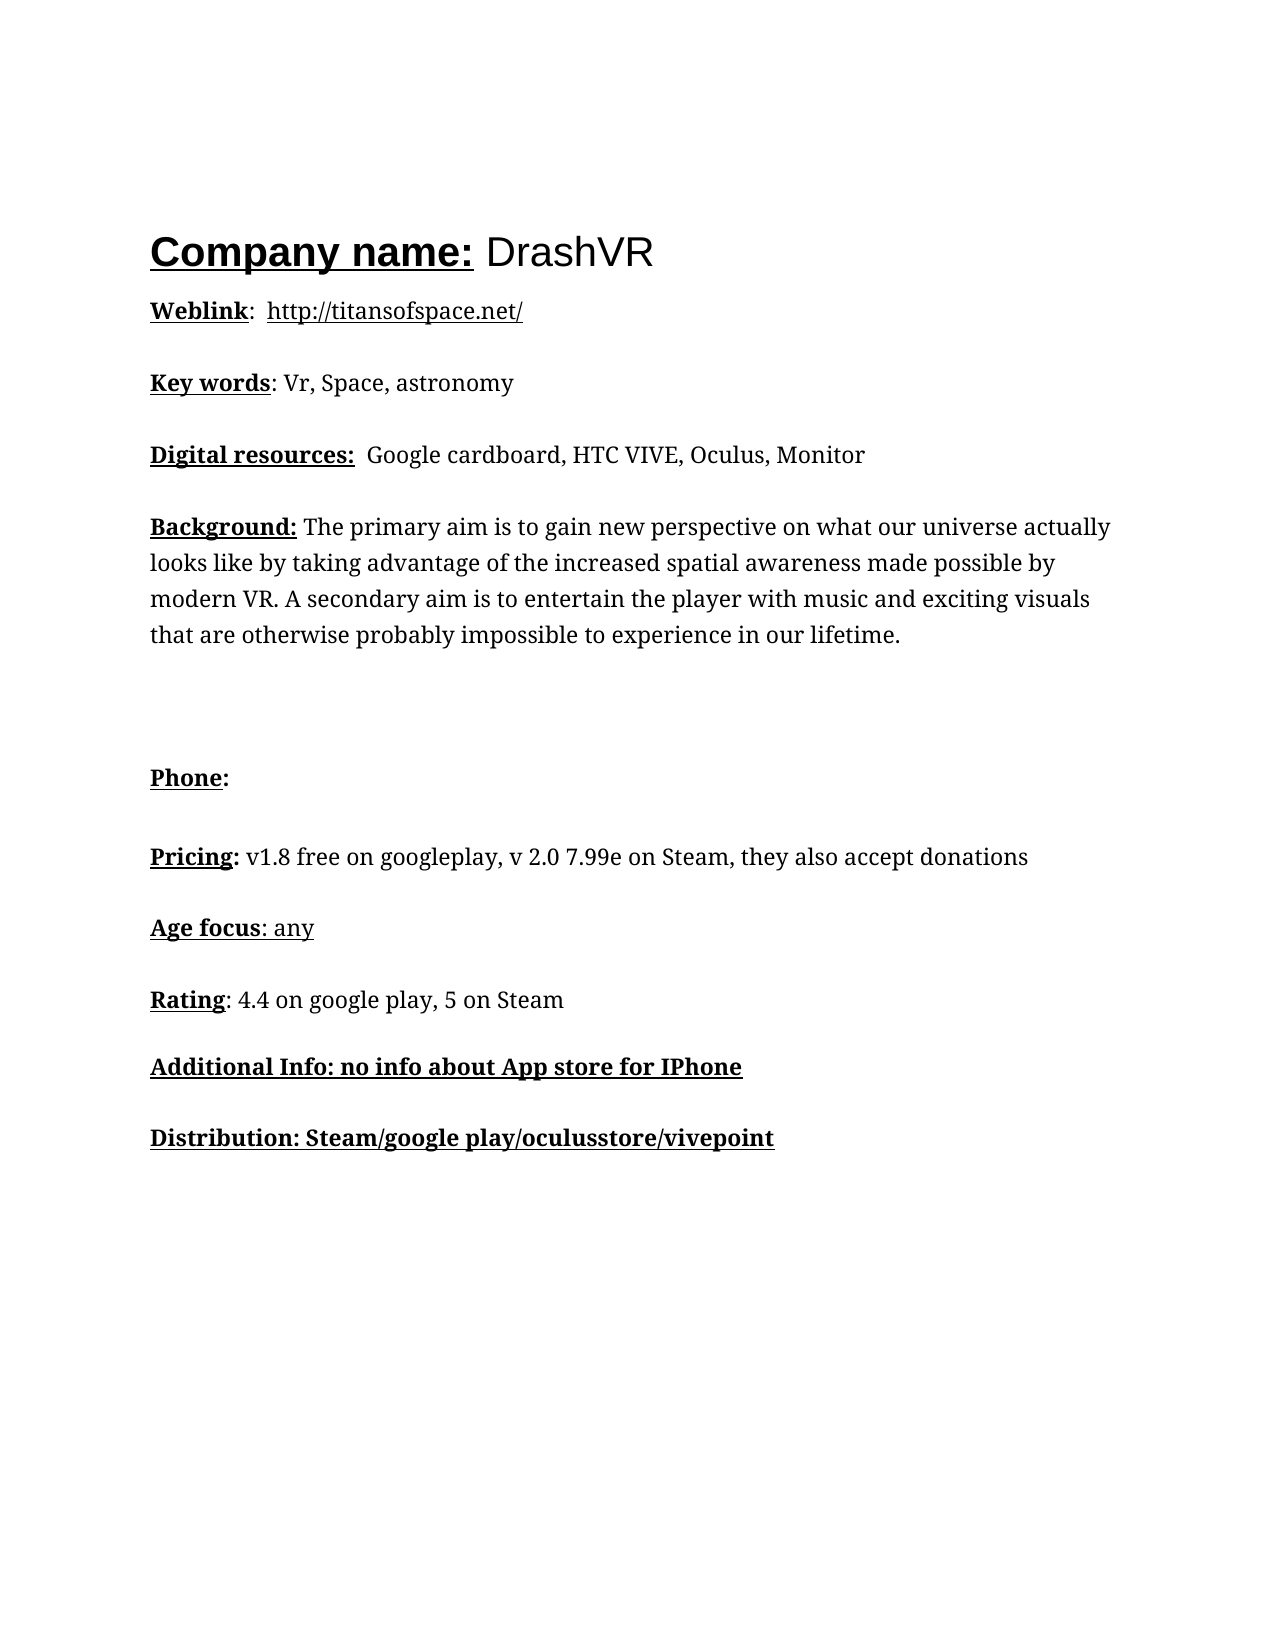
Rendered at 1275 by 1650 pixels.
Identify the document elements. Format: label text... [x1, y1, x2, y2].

subtitle Company name: DrashVR [150, 228, 1125, 276]
text Key words: Vr, Space, astronomy [150, 367, 1125, 398]
text Age focus: any [150, 912, 1125, 944]
text Distribution: Steam/google play/oculusstore/vivepoint [150, 1122, 1125, 1153]
text Digital resources: Google cardboard, HTC VIVE, Oculus, Monitor [150, 439, 1125, 470]
text Phone: [150, 762, 1125, 794]
text Additional Info: no info about App store for IPhone [150, 1050, 1125, 1082]
text Background: The primary aim is to gain new perspective on what our universe actually looks like by taking advantage of the increased spatial awareness made possible by modern VR. A secondary aim is to entertain the player with music and exciting visuals that are otherwise probably impossible to experience in our lifetime. [150, 511, 1125, 650]
text Weblink: http://titansofspace.net/ [150, 295, 1125, 326]
text Rating: 4.4 on google play, 5 on Steam [150, 984, 1125, 1016]
text Pricing: v1.8 free on googleplay, v 2.0 7.99e on Steam, they also accept donations [150, 841, 1125, 872]
